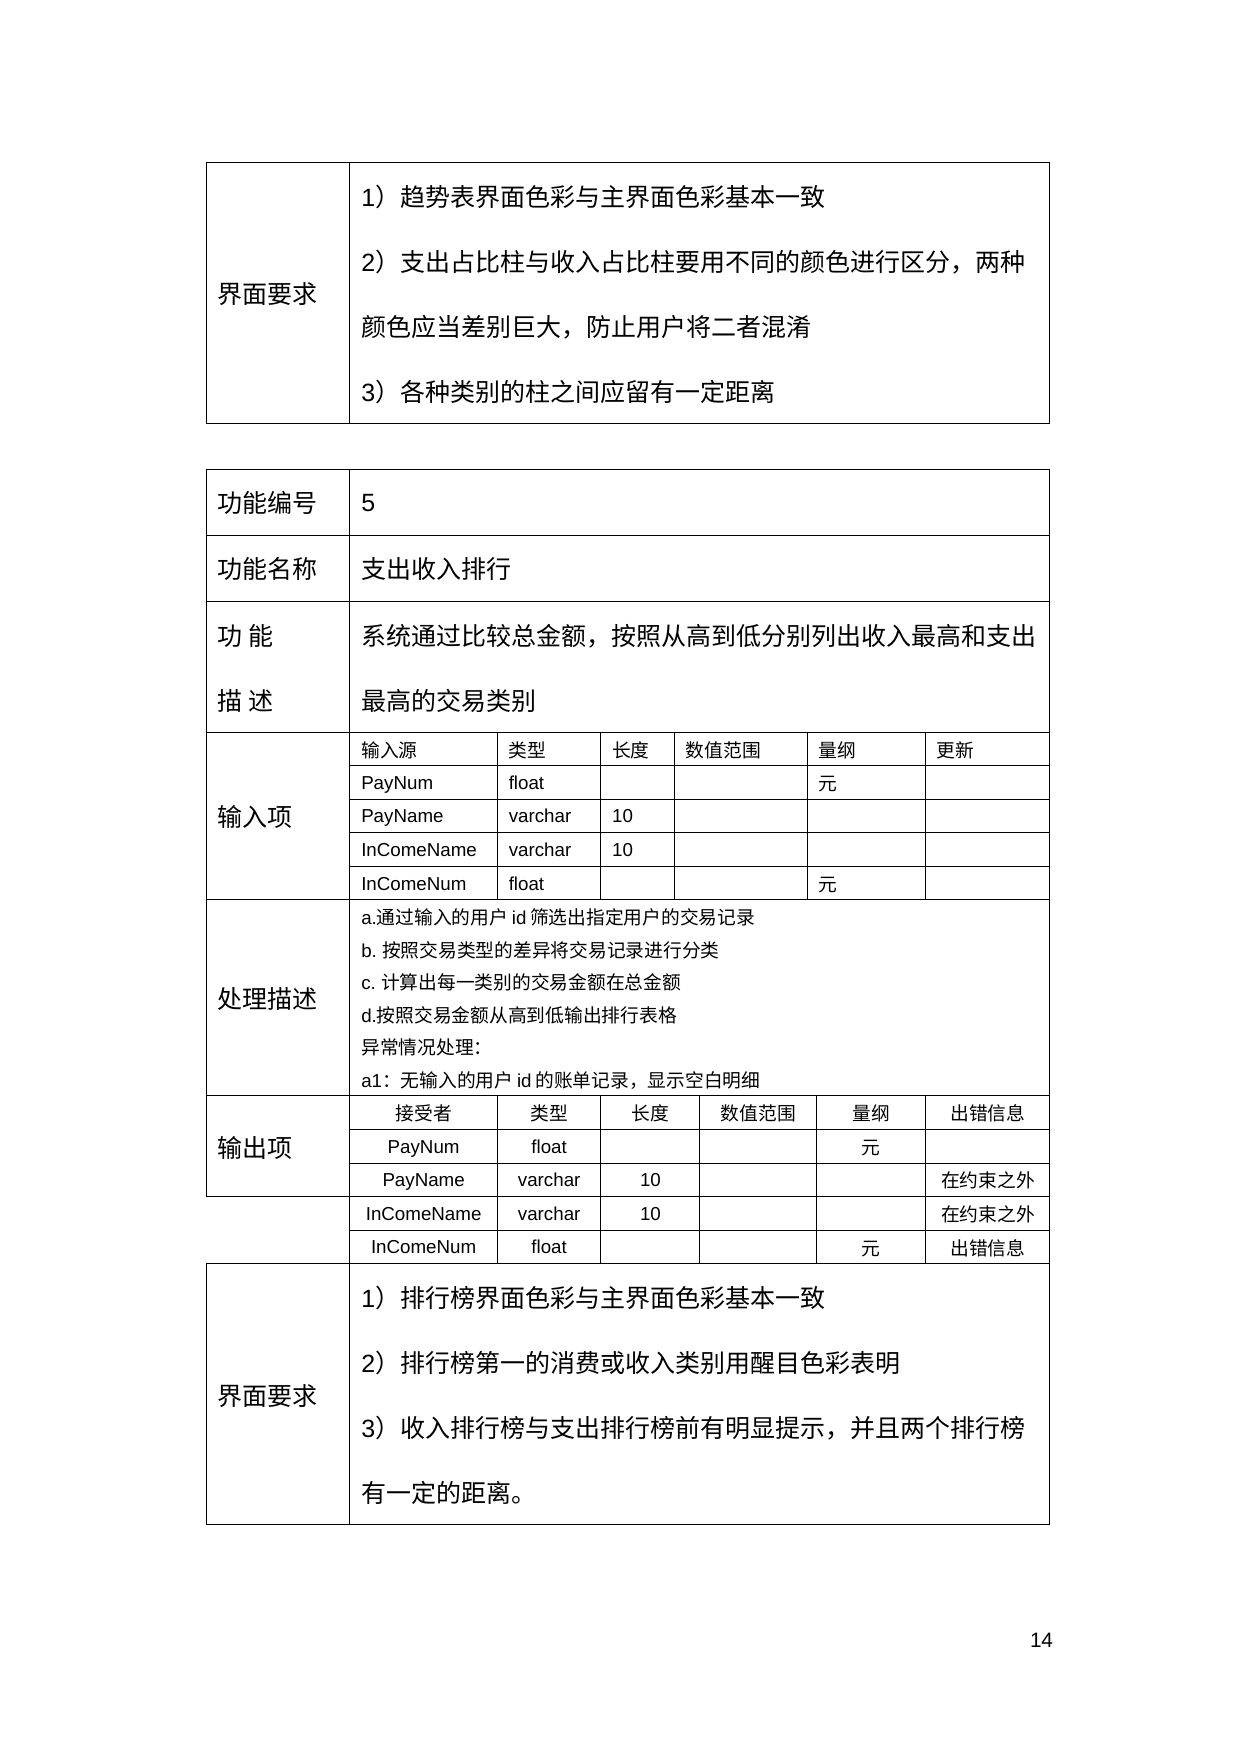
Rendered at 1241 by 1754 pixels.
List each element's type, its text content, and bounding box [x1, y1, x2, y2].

table_cell varchar [498, 800, 600, 832]
table_cell 10 [601, 1164, 699, 1196]
table_cell float [498, 766, 600, 799]
table_cell [700, 1130, 816, 1162]
table_header 5 [350, 470, 1049, 534]
table_cell 在约束之外 [926, 1197, 1049, 1229]
table_cell [675, 833, 807, 866]
table_cell float [498, 867, 600, 899]
table_cell [817, 1164, 925, 1196]
table_cell 长度 [601, 1096, 699, 1129]
table_cell float [498, 1130, 600, 1162]
table_cell [926, 766, 1049, 799]
table_cell 数值范围 [675, 733, 807, 765]
table_cell 类型 [498, 733, 600, 765]
table_cell varchar [498, 1164, 600, 1196]
table_cell 1）排行榜界面色彩与主界面色彩基本一致 2）排行榜第一的消费或收入类别用醒目色彩表明 3）收入排行榜与支出排行榜前有明显提示，并且两个排行榜有一定的距离。 [350, 1264, 1049, 1524]
table_cell InComeName [350, 1197, 497, 1229]
table_cell [675, 800, 807, 832]
table_cell 10 [601, 1197, 699, 1229]
table_cell PayName [350, 1164, 497, 1196]
table_cell [700, 1164, 816, 1196]
table_cell 元 [817, 1130, 925, 1162]
table_cell [817, 1197, 925, 1229]
table_cell [926, 867, 1049, 899]
table_cell InComeNum [350, 1231, 497, 1263]
table_cell PayNum [350, 766, 497, 799]
table_cell [601, 867, 674, 899]
table_cell 系统通过比较总金额，按照从高到低分别列出收入最高和支出最高的交易类别 [350, 602, 1049, 732]
table_cell [601, 766, 674, 799]
table_cell 元 [817, 1231, 925, 1263]
table_cell 界面要求 [207, 1264, 349, 1524]
table_cell 更新 [926, 733, 1049, 765]
table_cell 量纲 [808, 733, 925, 765]
table_cell 功 能 描 述 [207, 602, 349, 732]
table_cell [700, 1231, 816, 1263]
table_cell 元 [808, 766, 925, 799]
table_cell 1）趋势表界面色彩与主界面色彩基本一致 2）支出占比柱与收入占比柱要用不同的颜色进行区分，两种颜色应当差别巨大，防止用户将二者混淆 3）各种类别的柱之间应留有一定距离 [350, 163, 1049, 423]
table_cell [601, 1130, 699, 1162]
table_cell 输入项 [207, 733, 349, 899]
table_cell a.通过输入的用户id筛选出指定用户的交易记录 b. 按照交易类型的差异将交易记录进行分类 c. 计算出每一类别的交易金额在总金额 d.按照交易金额从高到低输出排行表格 异常情况处理： a1：无输入的用户id的账单记录，显示空白明细 [350, 900, 1049, 1095]
table_cell [700, 1197, 816, 1229]
table_cell InComeNum [350, 867, 497, 899]
table_cell varchar [498, 833, 600, 866]
table_cell 输出项 [207, 1096, 349, 1196]
table_cell varchar [498, 1197, 600, 1229]
table_cell 处理描述 [207, 900, 349, 1095]
table_cell 在约束之外 [926, 1164, 1049, 1196]
table_cell [808, 800, 925, 832]
table_cell 界面要求 [207, 163, 349, 423]
table_cell float [498, 1231, 600, 1263]
table_cell PayName [350, 800, 497, 832]
table_cell [926, 833, 1049, 866]
table_cell 功能名称 [207, 536, 349, 601]
table_cell 元 [808, 867, 925, 899]
table_cell [675, 867, 807, 899]
table_cell 支出收入排行 [350, 536, 1049, 601]
table_cell 数值范围 [700, 1096, 816, 1129]
table_header 功能编号 [207, 470, 349, 534]
table_cell [926, 1130, 1049, 1162]
table_cell 长度 [601, 733, 674, 765]
table_cell 接受者 [350, 1096, 497, 1129]
table_cell PayNum [350, 1130, 497, 1162]
table_cell 类型 [498, 1096, 600, 1129]
table_cell [926, 800, 1049, 832]
table_cell 10 [601, 833, 674, 866]
table_cell 输入源 [350, 733, 497, 765]
table_cell 10 [601, 800, 674, 832]
table_cell 出错信息 [926, 1231, 1049, 1263]
table_cell 出错信息 [926, 1096, 1049, 1129]
table_cell [601, 1231, 699, 1263]
table_cell 量纲 [817, 1096, 925, 1129]
table_cell [808, 833, 925, 866]
table_cell [675, 766, 807, 799]
table_cell InComeName [350, 833, 497, 866]
